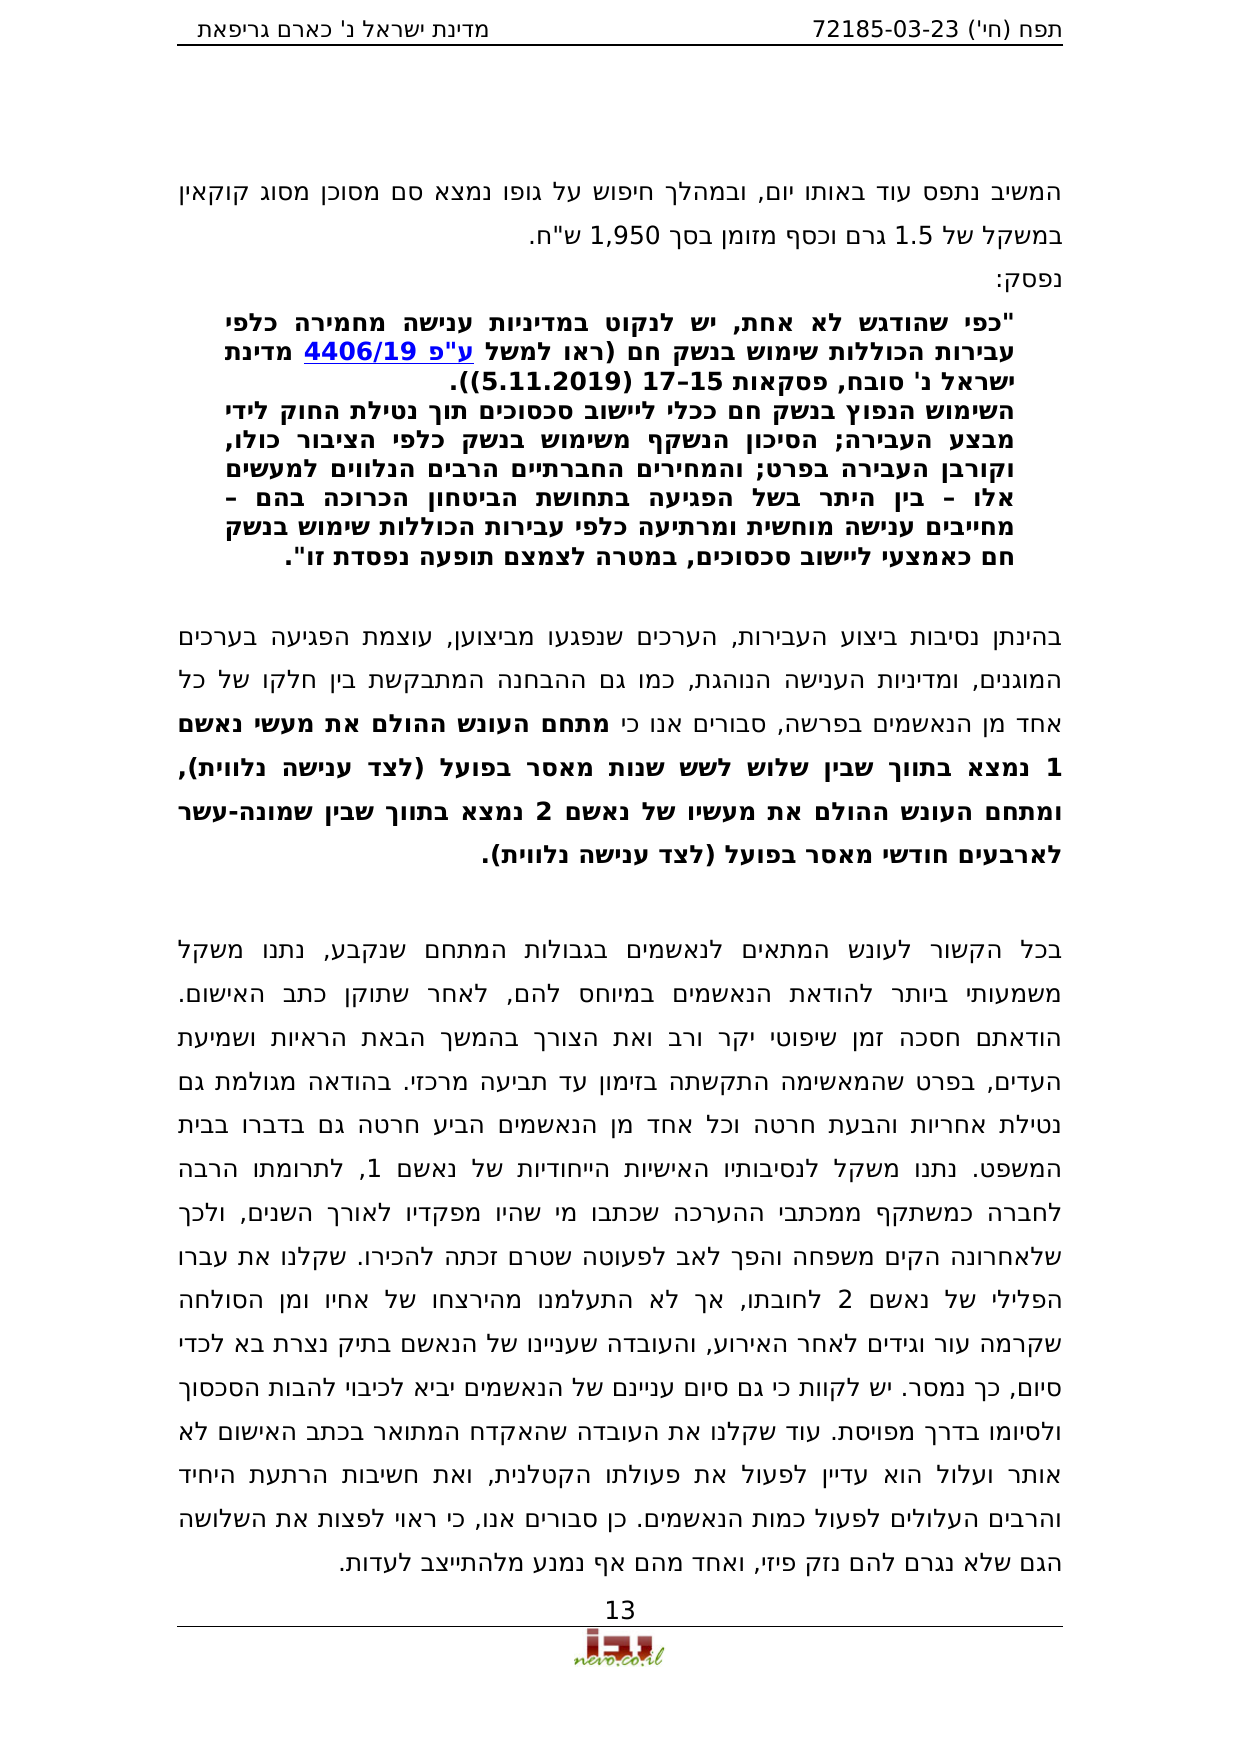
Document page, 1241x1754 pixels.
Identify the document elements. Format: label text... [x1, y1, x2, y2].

text "כפי שהודגש לא אחת, יש לנקוט במדיניות ענישה מחמירה כלפי עבירות הכוללות שימוש בנשק חם (ראו למשל ע"פ 4406/19 מדינת ישראל נ' סובח, פסקאות 15–17 (5.11.2019)). [224, 308, 1016, 396]
text בכל הקשור לעונש המתאים לנאשמים בגבולות המתחם שנקבע, נתנו משקל משמעותי ביותר להודאת הנאשמים במיוחס להם, לאחר שתוקן כתב האישום. הודאתם חסכה זמן שיפוטי יקר ורב ואת הצורך בהמשך הבאת הראיות ושמיעת העדים, בפרט שהמאשימה התקשתה בזימון עד תביעה מרכזי. בהודאה מגולמת גם נטילת אחריות והבעת חרטה וכל אחד מן הנאשמים הביע חרטה גם בדברו בבית המשפט. נתנו משקל לנסיבותיו האישיות הייחודיות של נאשם 1, לתרומתו הרבה לחברה כמשתקף ממכתבי ההערכה שכתבו מי שהיו מפקדיו לאורך השנים, ולכך שלאחרונה הקים משפחה והפך לאב לפעוטה שטרם זכתה להכירו. שקלנו את עברו הפלילי של נאשם 2 לחובתו, אך לא התעלמנו מהירצחו של אחיו ומן הסולחה שקרמה עור וגידים לאחר האירוע, והעובדה שעניינו של הנאשם בתיק נצרת בא לכדי סיום, כך נמסר. יש לקוות כי גם סיום עניינם של הנאשמים יביא לכיבוי להבות הסכסוך ולסיומו בדרך מפויסת. עוד שקלנו את העובדה שהאקדח המתואר בכתב האישום לא אותר ועלול הוא עדיין לפעול את פעולתו הקטלנית, ואת חשיבות הרתעת היחיד והרבים העלולים לפעול כמות הנאשמים. כן סבורים אנו, כי ראוי לפצות את השלושה הגם שלא נגרם להם נזק פיזי, ואחד מהם אף נמנע מלהתייצב לעדות. [177, 936, 1063, 1577]
text בהינתן נסיבות ביצוע העבירות, הערכים שנפגעו מביצוען, עוצמת הפגיעה בערכים המוגנים, ומדיניות הענישה הנוהגת, כמו גם ההבחנה המתבקשת בין חלקו של כל אחד מן הנאשמים בפרשה, סבורים אנו כי מתחם העונש ההולם את מעשי נאשם 1 נמצא בתווך שבין שלוש לשש שנות מאסר בפועל (לצד ענישה נלווית), ומתחם העונש ההולם את מעשיו של נאשם 2 נמצא בתווך שבין שמונה-עשר לארבעים חודשי מאסר בפועל (לצד ענישה נלווית). [177, 622, 1063, 870]
text נפסק: [177, 265, 1063, 294]
text השימוש הנפוץ בנשק חם ככלי ליישוב סכסוכים תוך נטילת החוק לידי מבצע העבירה; הסיכון הנשקף משימוש בנשק כלפי הציבור כולו, וקורבן העבירה בפרט; והמחירים החברתיים הרבים הנלווים למעשים אלו – בין היתר בשל הפגיעה בתחושת הביטחון הכרוכה בהם – מחייבים ענישה מוחשית ומרתיעה כלפי עבירות הכוללות שימוש בנשק חם כאמצעי ליישוב סכסוכים, במטרה לצמצם תופעה נפסדת זו". [224, 396, 1016, 571]
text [177, 177, 1063, 250]
picture [574, 1628, 666, 1667]
